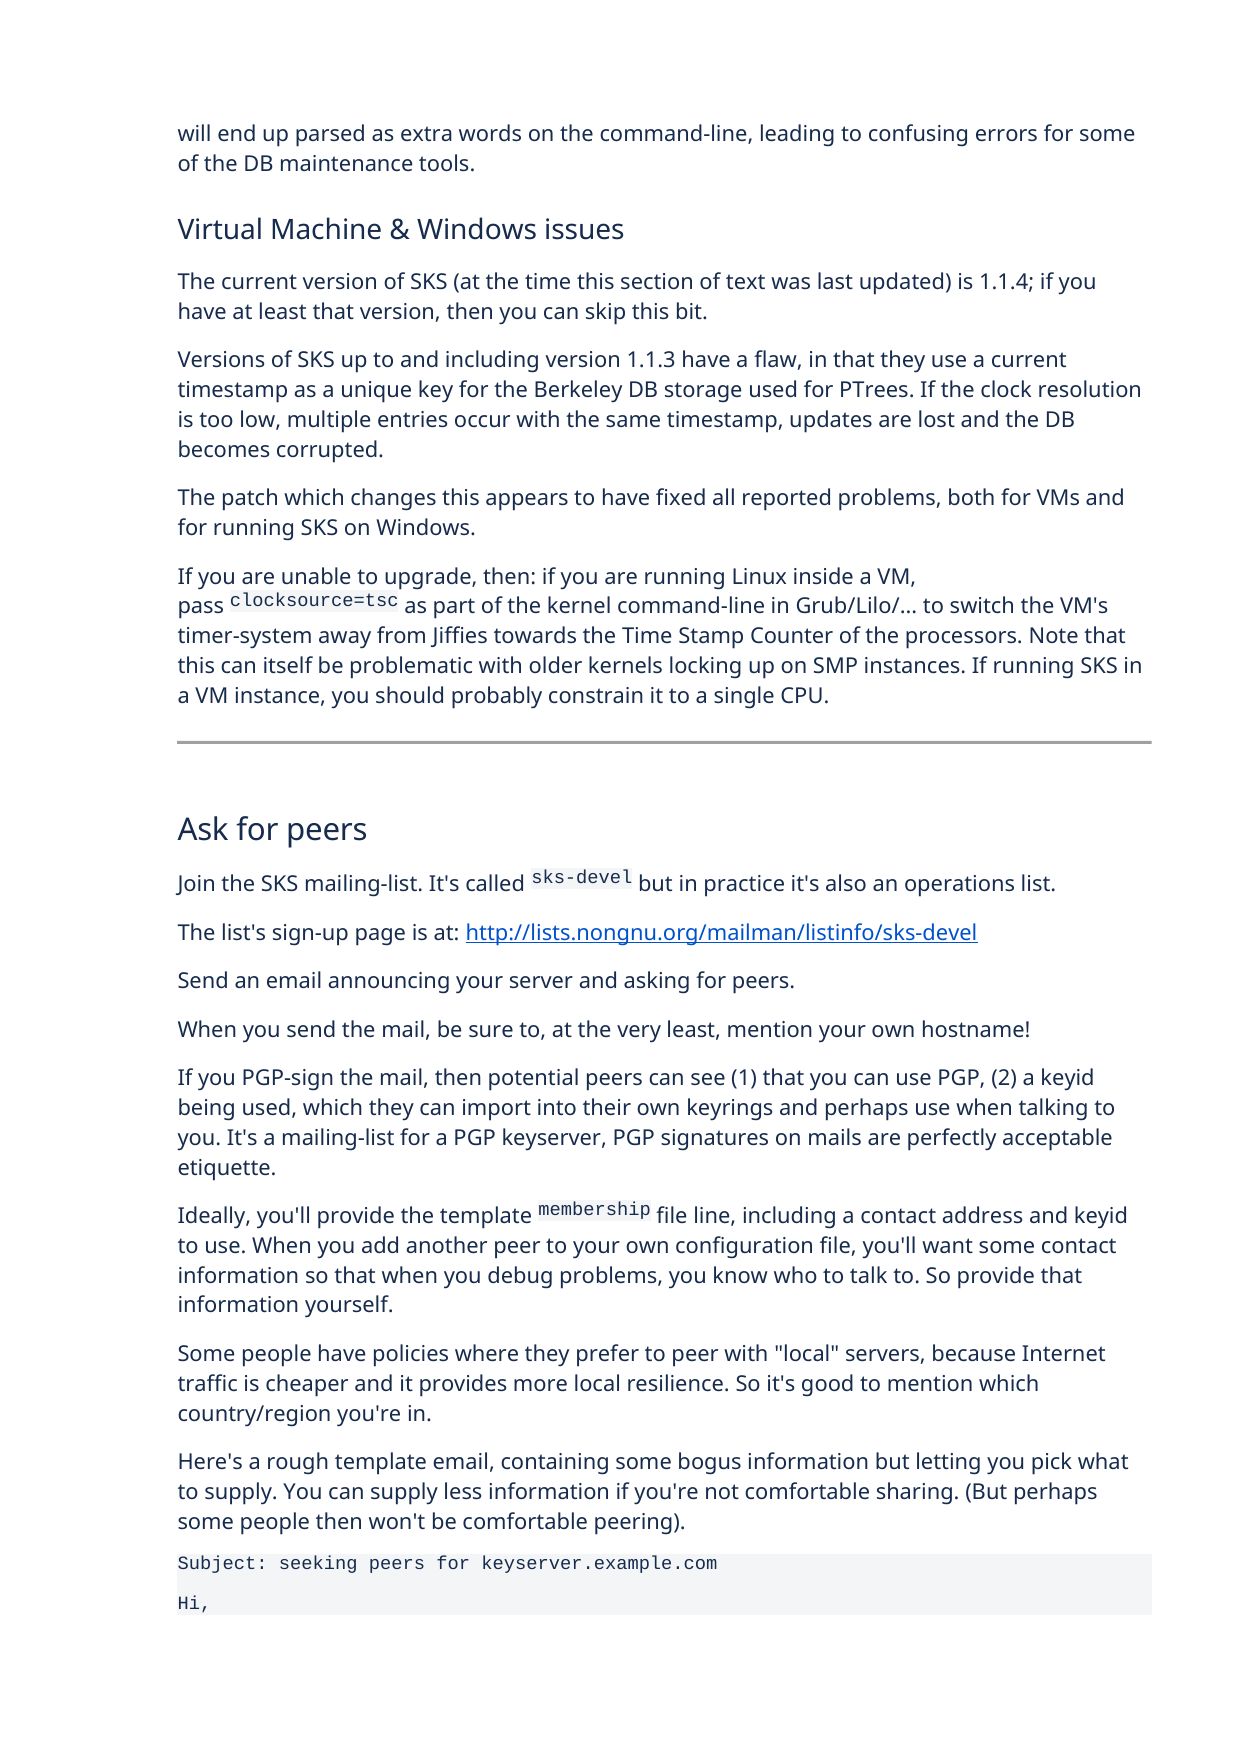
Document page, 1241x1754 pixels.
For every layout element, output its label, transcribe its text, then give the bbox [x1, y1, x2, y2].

text Ask for peers [177, 807, 1152, 849]
text Send an email announcing your server and asking for peers. [177, 965, 1152, 995]
text If you are unable to upgrade, then: if you are running Linux inside a VM, pass clocksource=tsc as part of the kernel command-line in Grub/Lilo/... to switch the VM's timer-system away from Jiffies towards the Time Stamp Counter of the processors. Note that this can itself be problematic with older kernels locking up on SMP instances. If running SKS in a VM instance, you should probably constrain it to a single CPU. [177, 561, 1152, 709]
text Versions of SKS up to and including version 1.1.3 have a flaw, in that they use a current timestamp as a unique key for the Berkeley DB storage used for PTrees. If the clock resolution is too low, multiple entries occur with the same timestamp, updates are lost and the DB becomes corrupted. [177, 344, 1152, 463]
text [177, 118, 1152, 178]
text The list's sign-up page is at: http://lists.nongnu.org/mailman/listinfo/sks-devel [177, 916, 1152, 946]
text When you send the mail, be sure to, at the very least, mention your own hostname! [177, 1013, 1152, 1043]
text Ideally, you'll provide the template membership file line, including a contact address and keyid to use. When you add another peer to your own configuration file, you'll want some contact information so that when you debug problems, you know who to talk to. So provide that information yourself. [177, 1200, 1152, 1319]
text If you PGP-sign the mail, then potential peers can see (1) that you can use PGP, (2) a keyid being used, which they can import into their own keyrings and perhaps use when talking to you. It's a mailing-list for a PGP keyserver, PGP signatures on mails are perfectly acceptable etiquette. [177, 1062, 1152, 1181]
text The current version of SKS (at the time this section of text was last updated) is 1.1.4; if you have at least that version, then you can skip this bit. [177, 266, 1152, 326]
text Some people have policies where they prefer to peer with "local" servers, because Internet traffic is cheaper and it provides more local resilience. So it's good to mention which country/region you're in. [177, 1338, 1152, 1427]
text Hi, [177, 1594, 1152, 1615]
text The patch which changes this appears to have fixed all reported problems, both for VMs and for running SKS on Windows. [177, 482, 1152, 542]
text Virtual Machine & Windows issues [177, 209, 1152, 247]
text Subject: seeking peers for keyserver.example.com [177, 1554, 1152, 1575]
text Join the SKS mailing-list. It's called sks-devel but in practice it's also an operations list. [177, 868, 1152, 898]
text Here's a rough template email, containing some bogus information but letting you pick what to supply. You can supply less information if you're not comfortable sharing. (But perhaps some people then won't be comfortable peering). [177, 1446, 1152, 1535]
